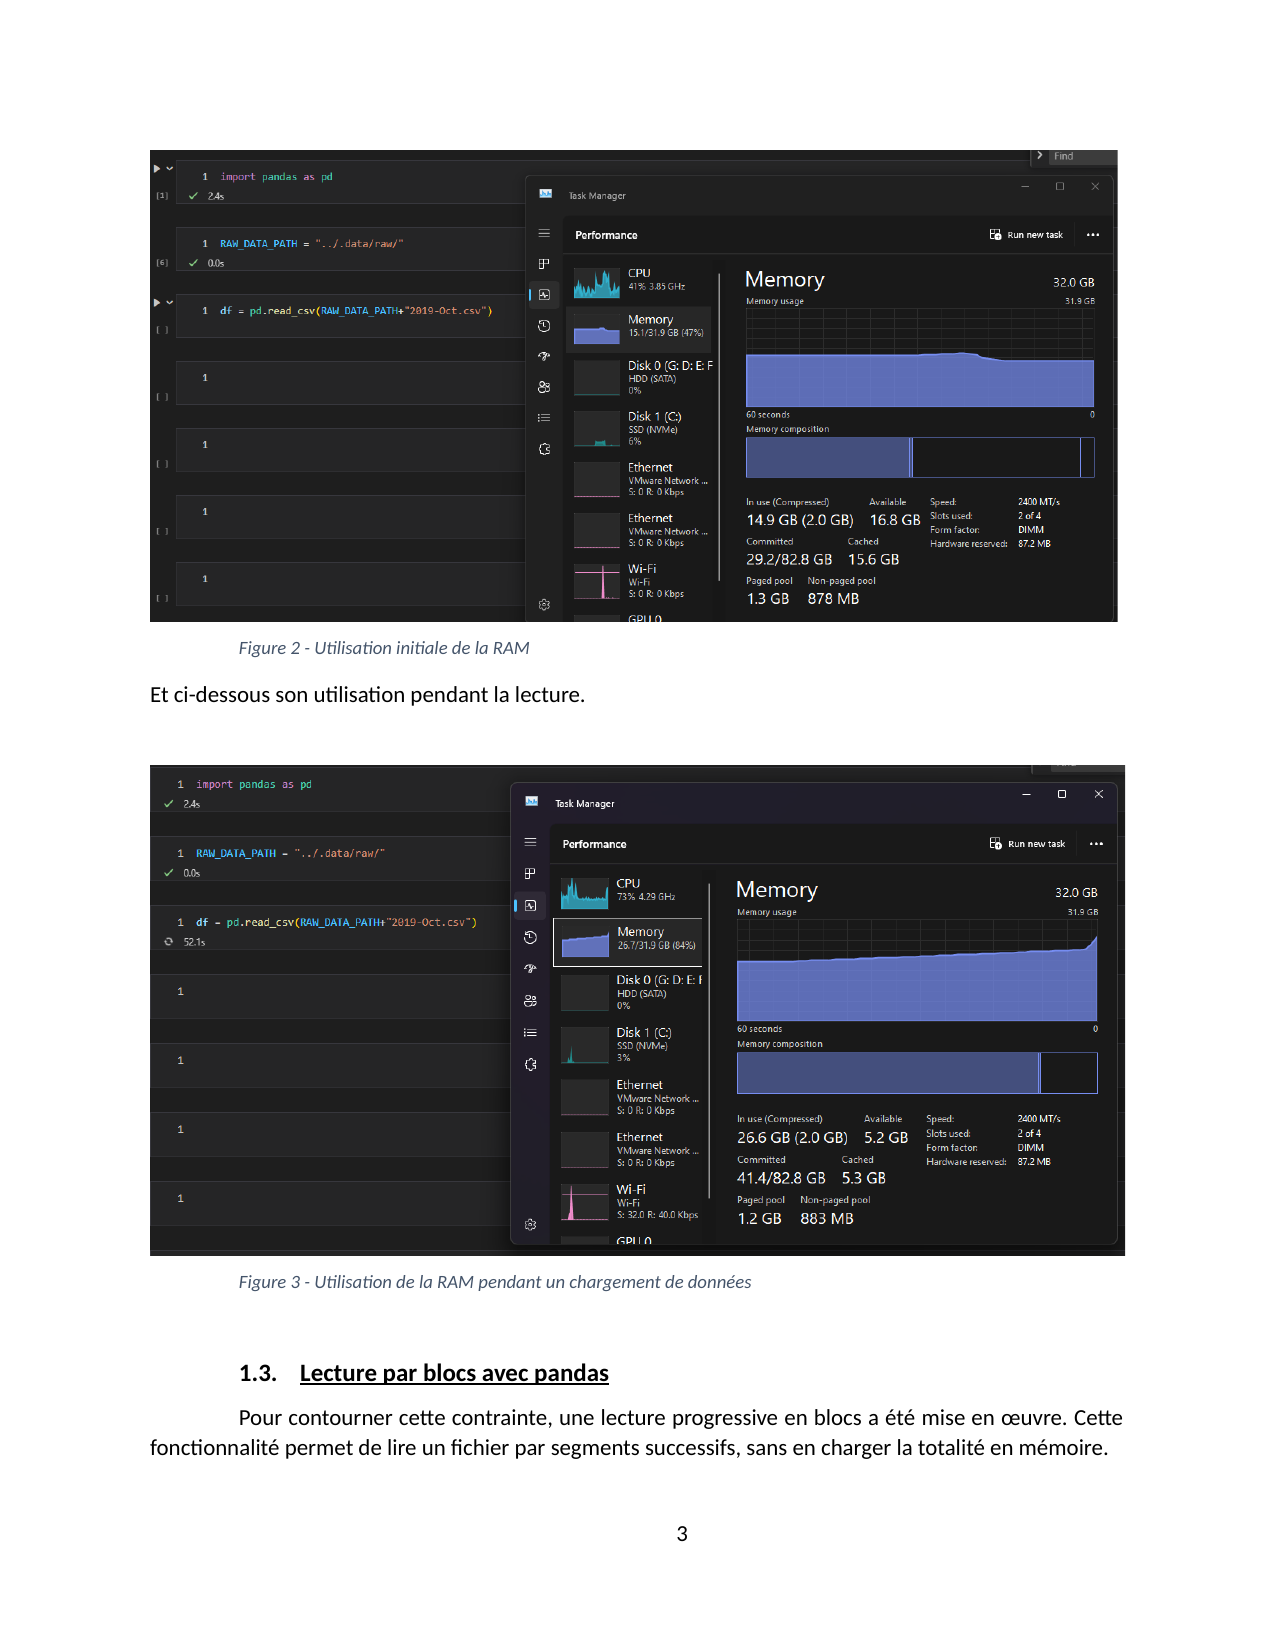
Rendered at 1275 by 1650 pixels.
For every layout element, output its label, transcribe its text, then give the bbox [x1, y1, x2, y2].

text Et ci-dessous son utilisation pendant la lecture. [150, 680, 1125, 708]
text Figure 3 - Utilisation de la RAM pendant un chargement de données [150, 1271, 1125, 1294]
picture [150, 765, 1125, 1256]
list Lecture par blocs avec pandas [239, 1357, 1125, 1388]
text Figure 2 - Utilisation initiale de la RAM [150, 637, 1125, 659]
picture [150, 150, 1118, 622]
text Pour contourner cette contrainte, une lecture progressive en blocs a été mise en œuvre. Cette fonctionnalité permet de lire un fichier par segments successifs, sans en charger la totalité en mémoire. [150, 1403, 1125, 1461]
